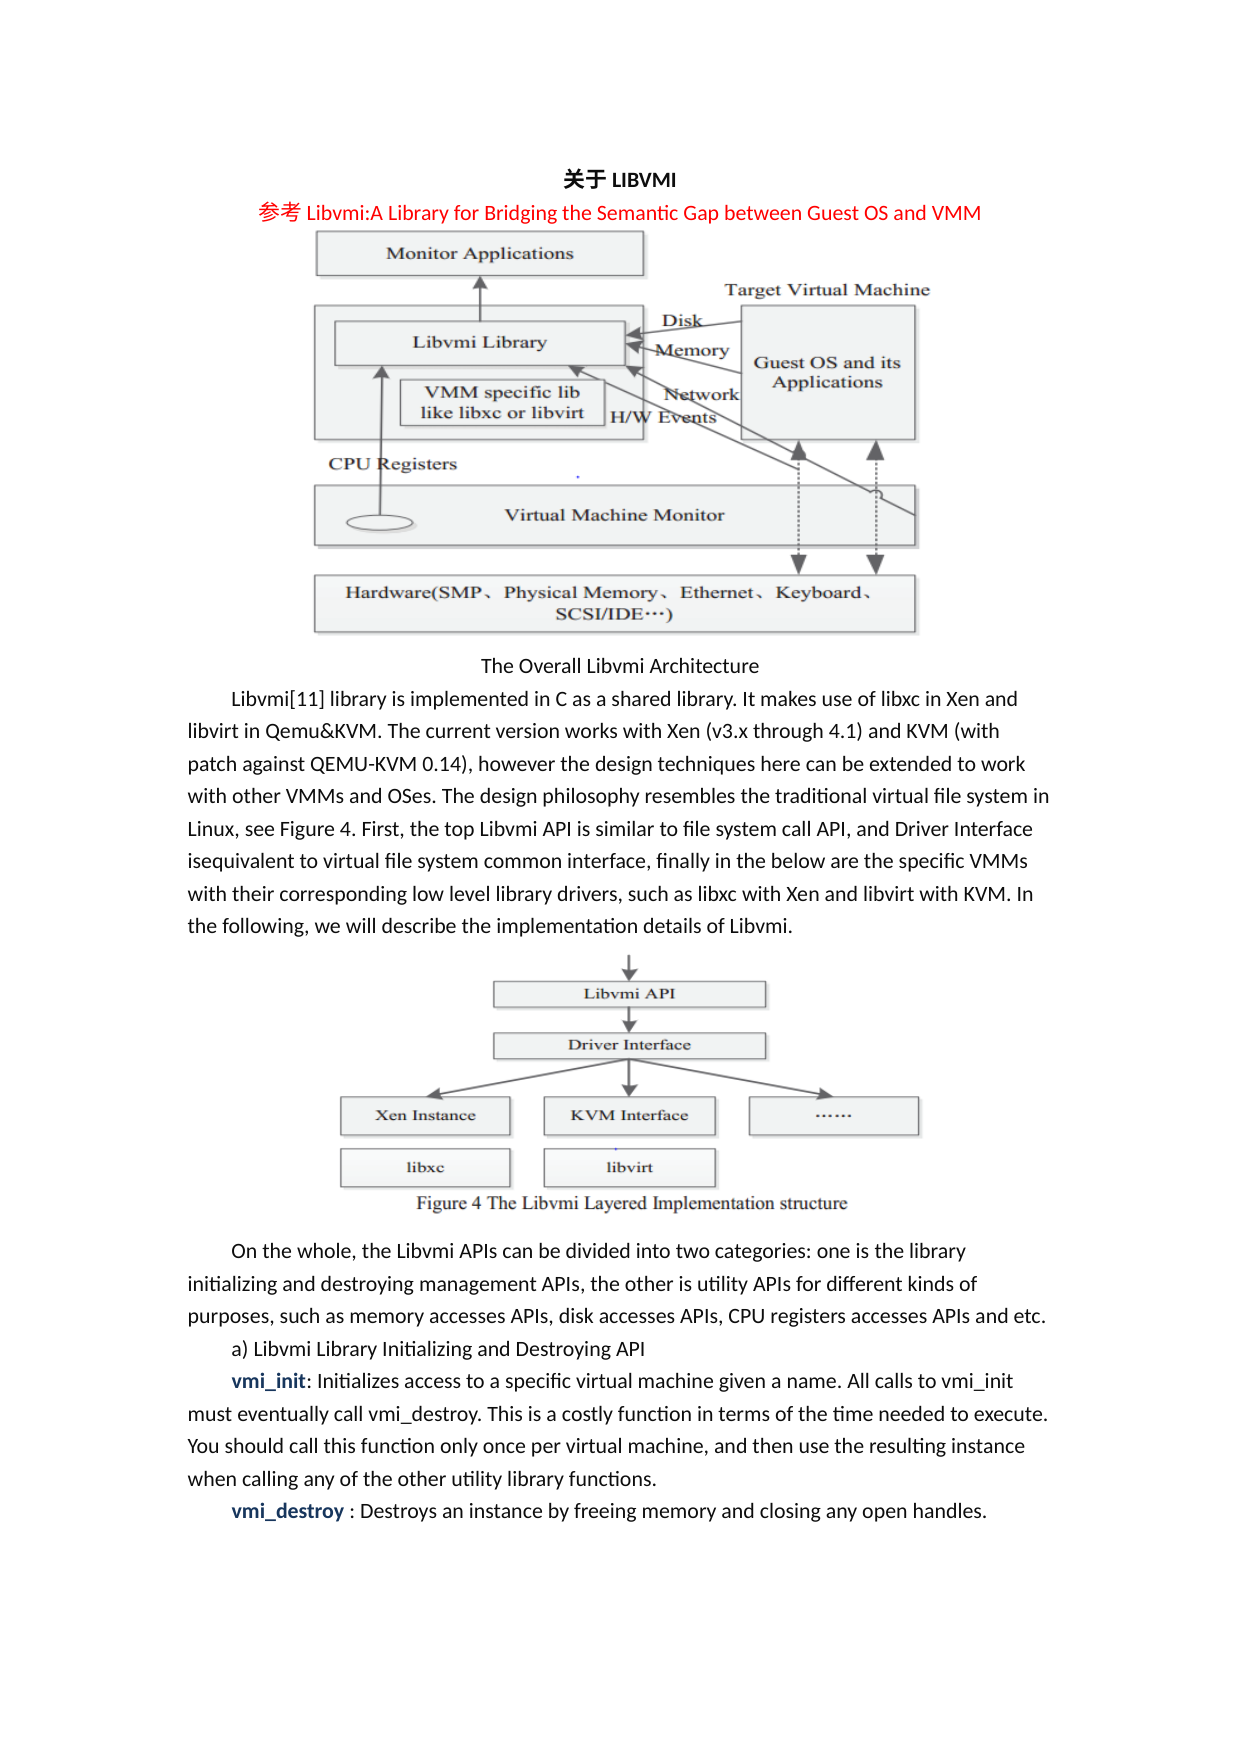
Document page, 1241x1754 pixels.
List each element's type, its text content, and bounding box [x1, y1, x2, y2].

text vmi_destroy : Destroys an instance by freeing memory and closing any open handles. [187, 1494, 1053, 1527]
picture [308, 942, 975, 1220]
picture [298, 227, 942, 639]
text 参考Libvmi:A Library for Bridging the Semantic Gap between Guest OS and VMM [187, 194, 1053, 227]
text Libvmi[11] library is implemented in C as a shared library. It makes use of libxc in Xen and libvirt in Qemu&KVM. The current version works with Xen (v3.x through 4.1) and KVM (with patch against QEMU-KVM 0.14), however the design techniques here can be extended to work with other VMMs and OSes. The design philosophy resembles the traditional virtual file system in Linux, see Figure 4. First, the top Libvmi API is similar to file system call API, and Driver Interface isequivalent to virtual file system common interface, finally in the below are the specific VMMs with their corresponding low level library drivers, such as libxc with Xen and libvirt with KVM. In the following, we will describe the implementation details of Libvmi. [187, 682, 1053, 942]
text vmi_init: Initializes access to a specific virtual machine given a name. All calls to vmi_init must eventually call vmi_destroy. This is a costly function in terms of the time needed to execute. You should call this function only once per virtual machine, and then use the resulting instance when calling any of the other utility library functions. [187, 1364, 1053, 1494]
text The Overall Libvmi Architecture [187, 649, 1053, 682]
text 关于LIBVMI [187, 162, 1053, 194]
text On the whole, the Libvmi APIs can be divided into two categories: one is the library initializing and destroying management APIs, the other is utility APIs for different kinds of purposes, such as memory accesses APIs, disk accesses APIs, CPU registers accesses APIs and etc. [187, 1234, 1053, 1332]
text a) Libvmi Library Initializing and Destroying API [187, 1332, 1053, 1364]
